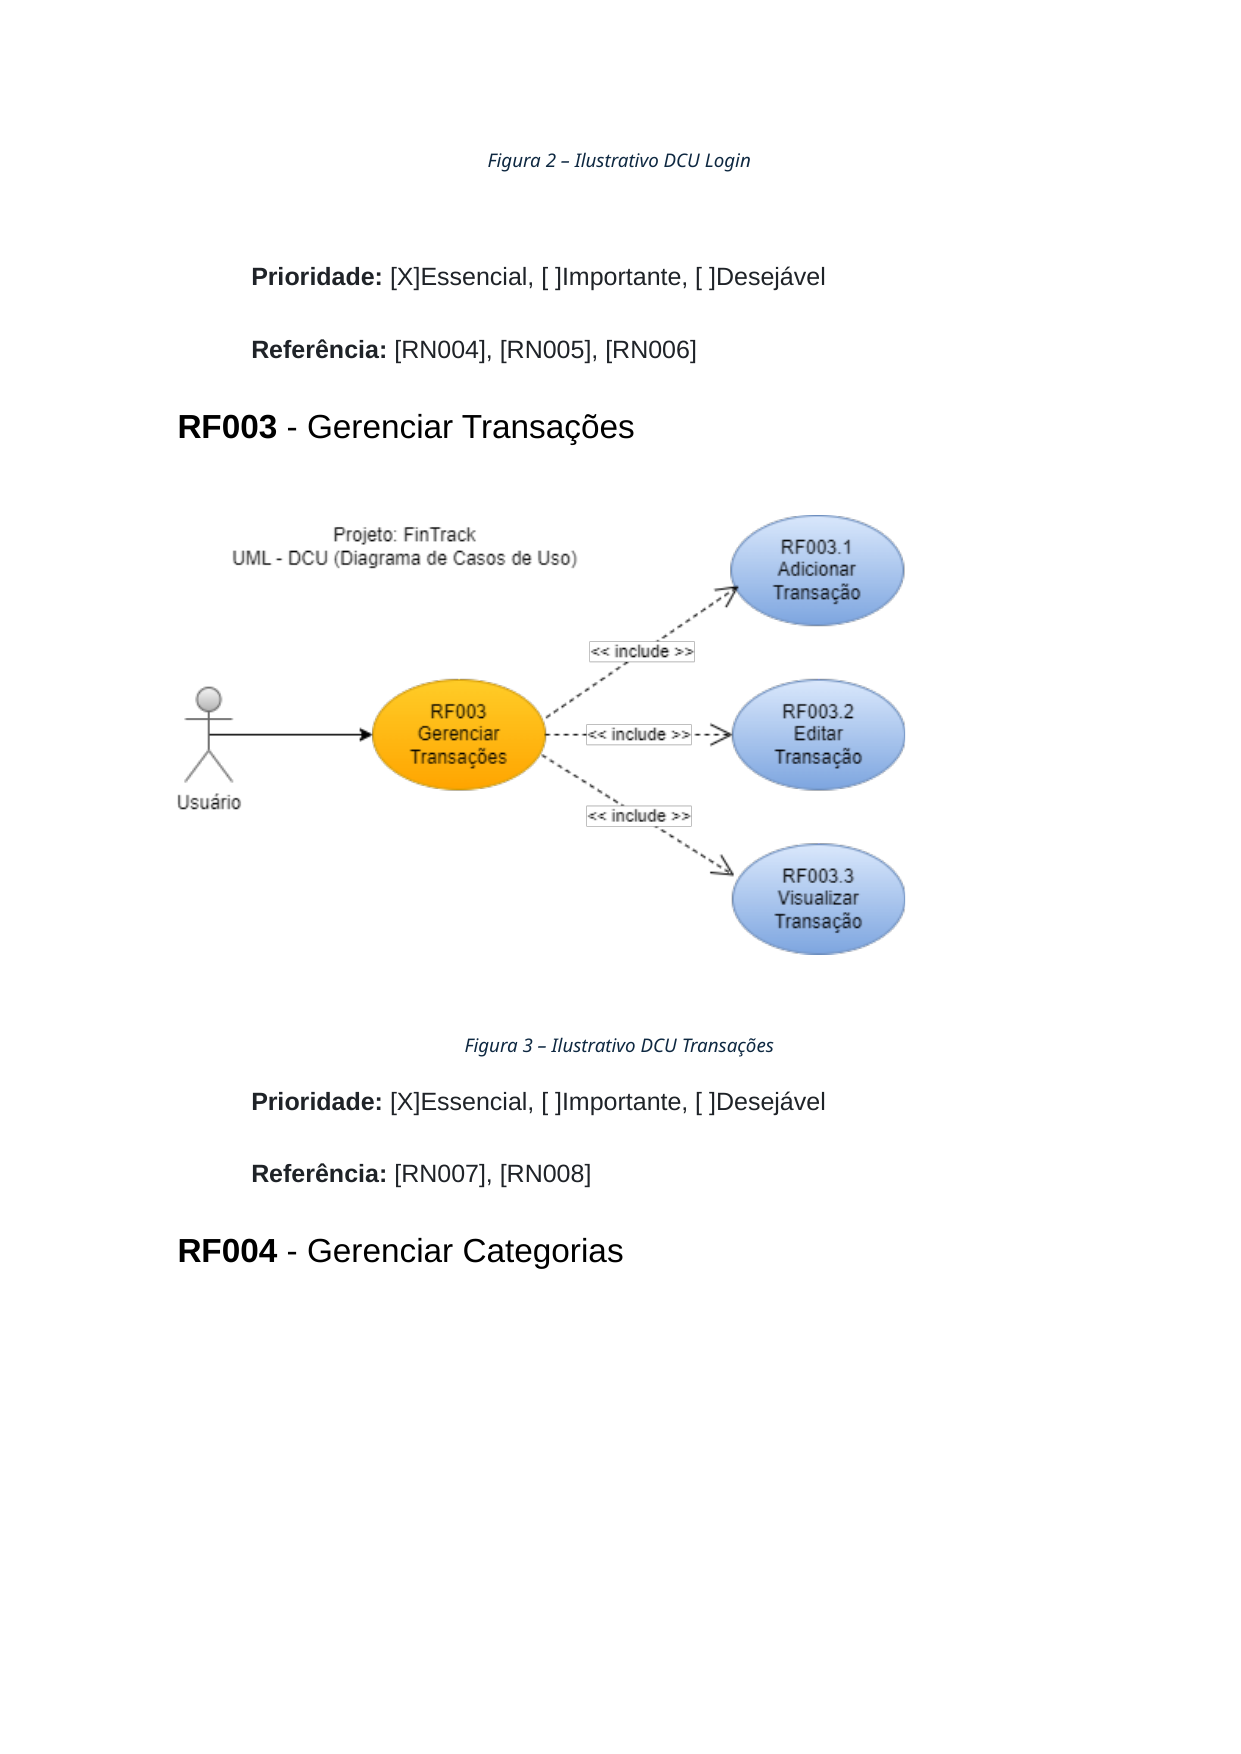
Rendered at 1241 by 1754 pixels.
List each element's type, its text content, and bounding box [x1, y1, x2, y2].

text Referência: [RN004], [RN005], [RN006] [215, 335, 1063, 363]
subtitle RF004 - Gerenciar Categorias [177, 1231, 1063, 1270]
text Referência: [RN007], [RN008] [177, 1159, 1063, 1188]
text Prioridade: [X]Essencial, [ ]Importante, [ ]Desejável [177, 1087, 1063, 1115]
text Figura 2 – Ilustrativo DCU Login [177, 148, 1063, 173]
text Prioridade: [X]Essencial, [ ]Importante, [ ]Desejável [215, 262, 1063, 291]
subtitle RF003 - Gerenciar Transações [177, 407, 1063, 445]
picture [177, 515, 906, 955]
text Figura 3 – Ilustrativo DCU Transações [177, 1032, 1063, 1057]
